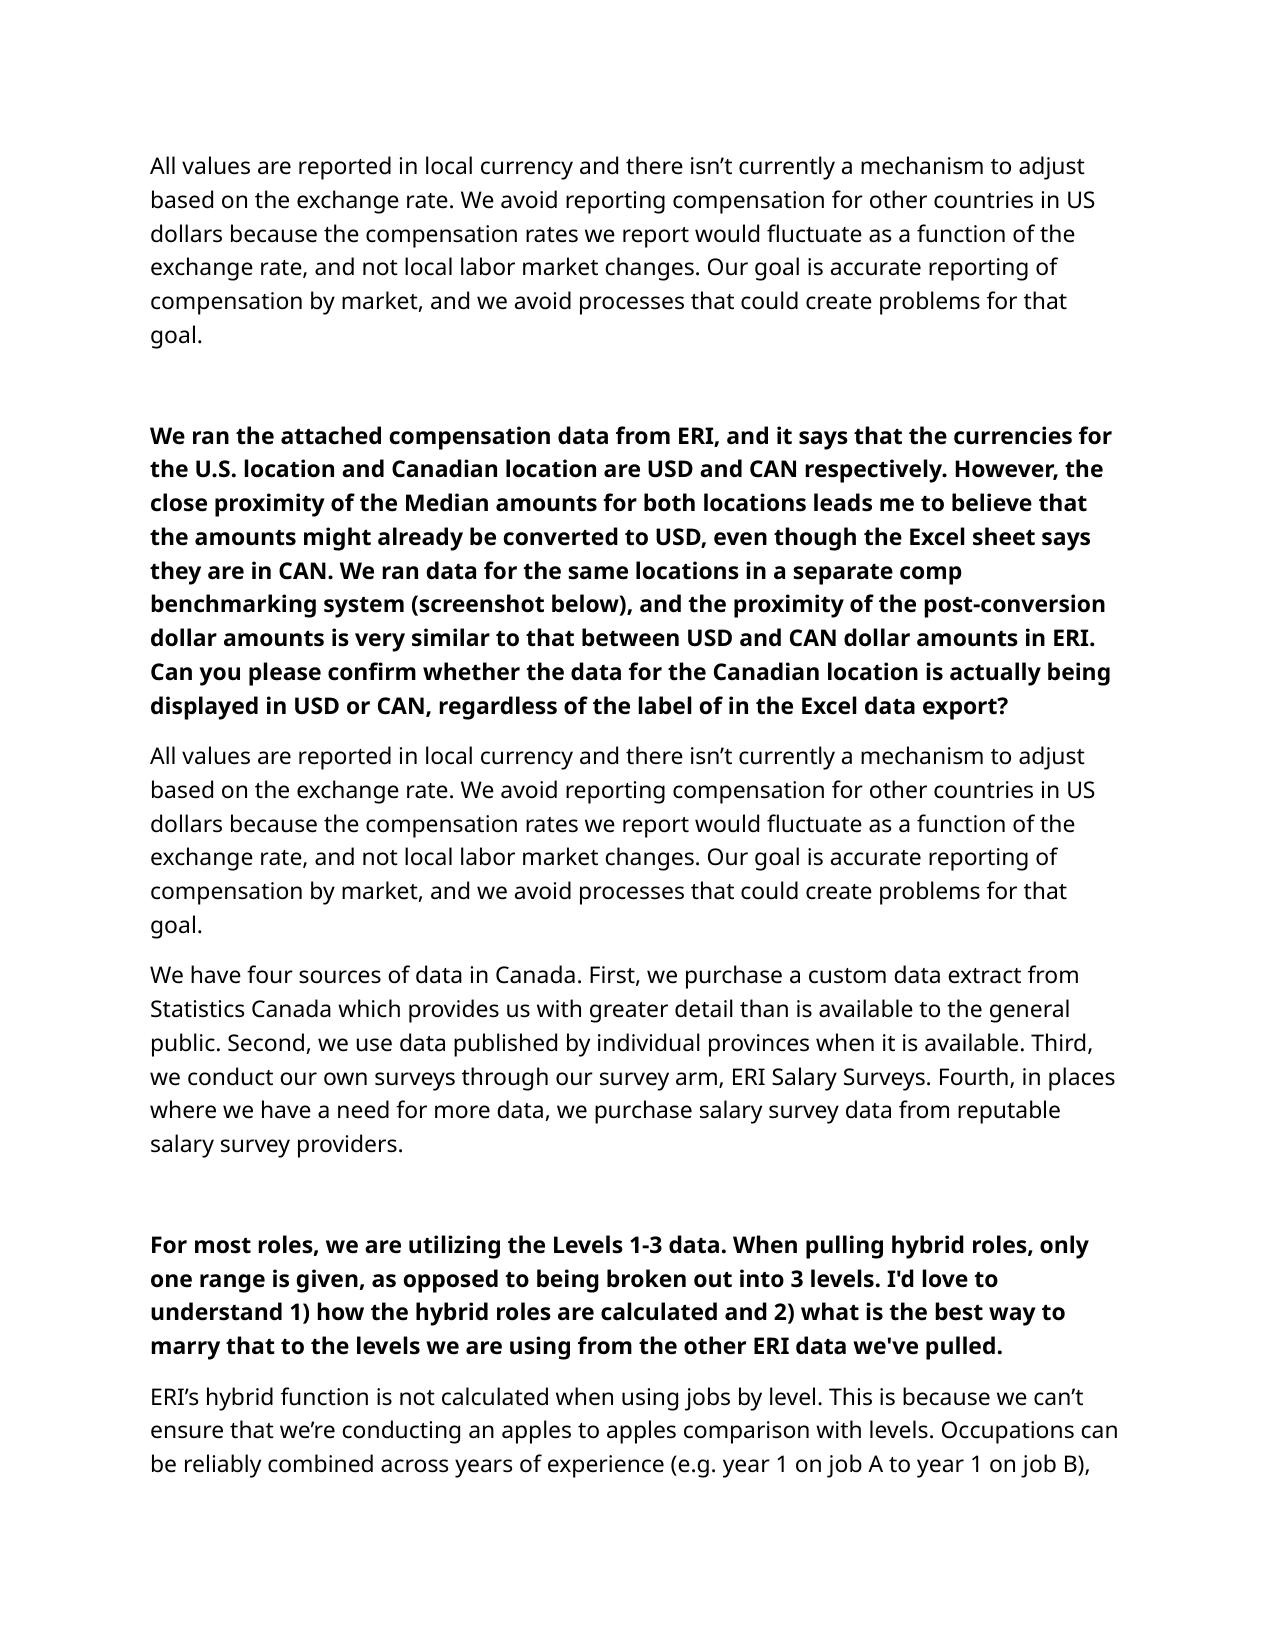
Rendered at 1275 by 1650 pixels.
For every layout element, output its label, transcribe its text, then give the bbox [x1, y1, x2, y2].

text All values are reported in local currency and there isn’t currently a mechanism to adjust based on the exchange rate. We avoid reporting compensation for other countries in US dollars because the compensation rates we report would fluctuate as a function of the exchange rate, and not local labor market changes. Our goal is accurate reporting of compensation by market, and we avoid processes that could create problems for that goal. [150, 740, 1125, 940]
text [150, 1380, 1125, 1479]
text For most roles, we are utilizing the Levels 1-3 data. When pulling hybrid roles, only one range is given, as opposed to being broken out into 3 levels. I'd love to understand 1) how the hybrid roles are calculated and 2) what is the best way to marry that to the levels we are using from the other ERI data we've pulled. [150, 1229, 1125, 1361]
text We have four sources of data in Canada. First, we purchase a custom data extract from Statistics Canada which provides us with greater detail than is available to the general public. Second, we use data published by individual provinces when it is available. Third, we conduct our own surveys through our survey arm, ERI Salary Surveys. Fourth, in places where we have a need for more data, we purchase salary survey data from reputable salary survey providers. [150, 959, 1125, 1159]
text We ran the attached compensation data from ERI, and it says that the currencies for the U.S. location and Canadian location are USD and CAN respectively. However, the close proximity of the Median amounts for both locations leads me to believe that the amounts might already be converted to USD, even though the Excel sheet says they are in CAN. We ran data for the same locations in a separate comp benchmarking system (screenshot below), and the proximity of the post-conversion dollar amounts is very similar to that between USD and CAN dollar amounts in ERI. Can you please confirm whether the data for the Canadian location is actually being displayed in USD or CAN, regardless of the label of in the Excel data export? [150, 419, 1125, 721]
text All values are reported in local currency and there isn’t currently a mechanism to adjust based on the exchange rate. We avoid reporting compensation for other countries in US dollars because the compensation rates we report would fluctuate as a function of the exchange rate, and not local labor market changes. Our goal is accurate reporting of compensation by market, and we avoid processes that could create problems for that goal. [150, 150, 1125, 350]
